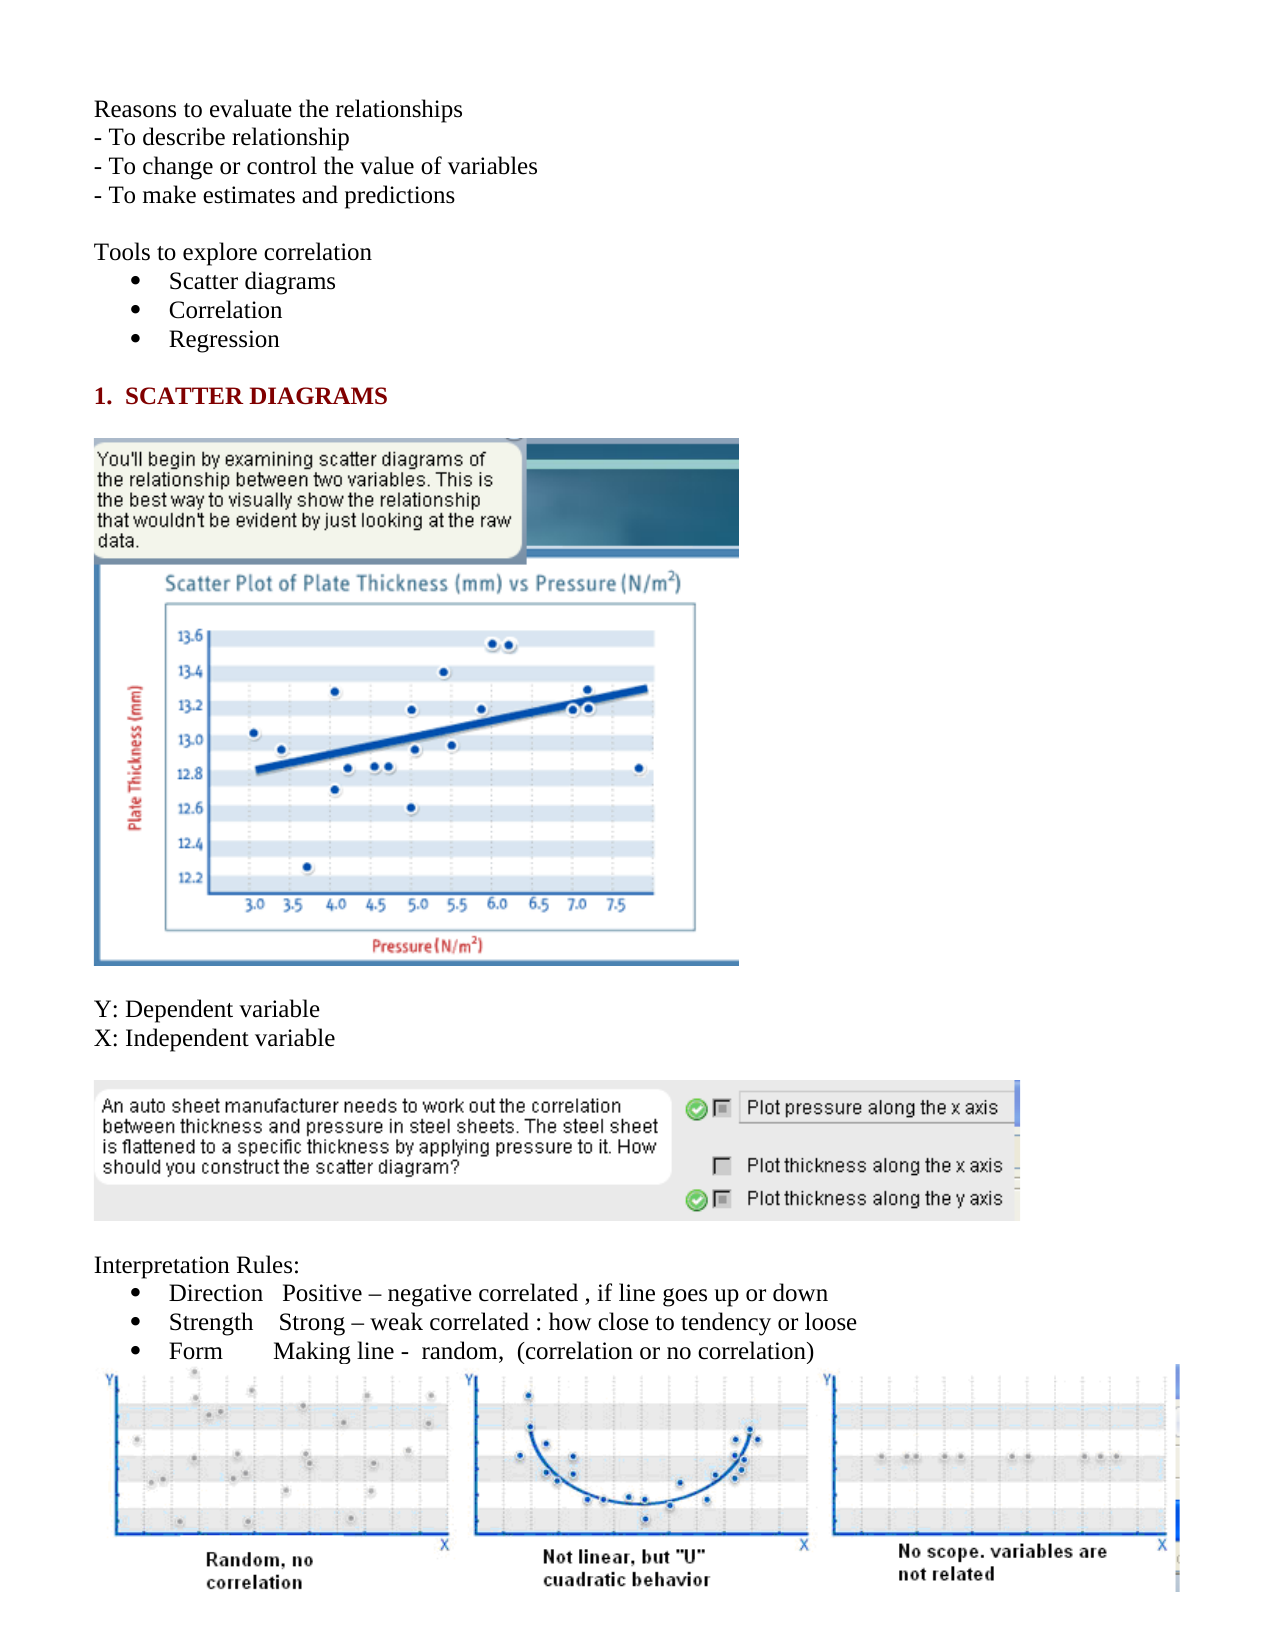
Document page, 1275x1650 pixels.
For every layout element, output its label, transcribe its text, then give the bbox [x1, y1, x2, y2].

text Tools to explore correlation [94, 237, 1181, 266]
text 1. SCATTER DIAGRAMS [94, 381, 1181, 410]
text - To change or control the value of variables [94, 151, 1181, 180]
text Interpretation Rules: [94, 1250, 1181, 1278]
picture [93, 438, 739, 966]
list Form Making line - random, (correlation or no correlation) [131, 1336, 1181, 1365]
text Y: Dependent variable [94, 994, 1181, 1023]
text - To describe relationship [94, 122, 1181, 151]
list Scatter diagrams [131, 266, 1181, 295]
list Correlation [131, 295, 1181, 324]
list Direction Positive – negative correlated , if line goes up or down [131, 1278, 1181, 1307]
text Reasons to evaluate the relationships [94, 94, 1181, 122]
list Regression [131, 324, 1181, 352]
text X: Independent variable [94, 1023, 1181, 1052]
list Strength Strong – weak correlated : how close to tendency or loose [131, 1307, 1181, 1336]
picture [93, 1364, 1180, 1592]
text - To make estimates and predictions [94, 180, 1181, 209]
picture [93, 1080, 1021, 1221]
